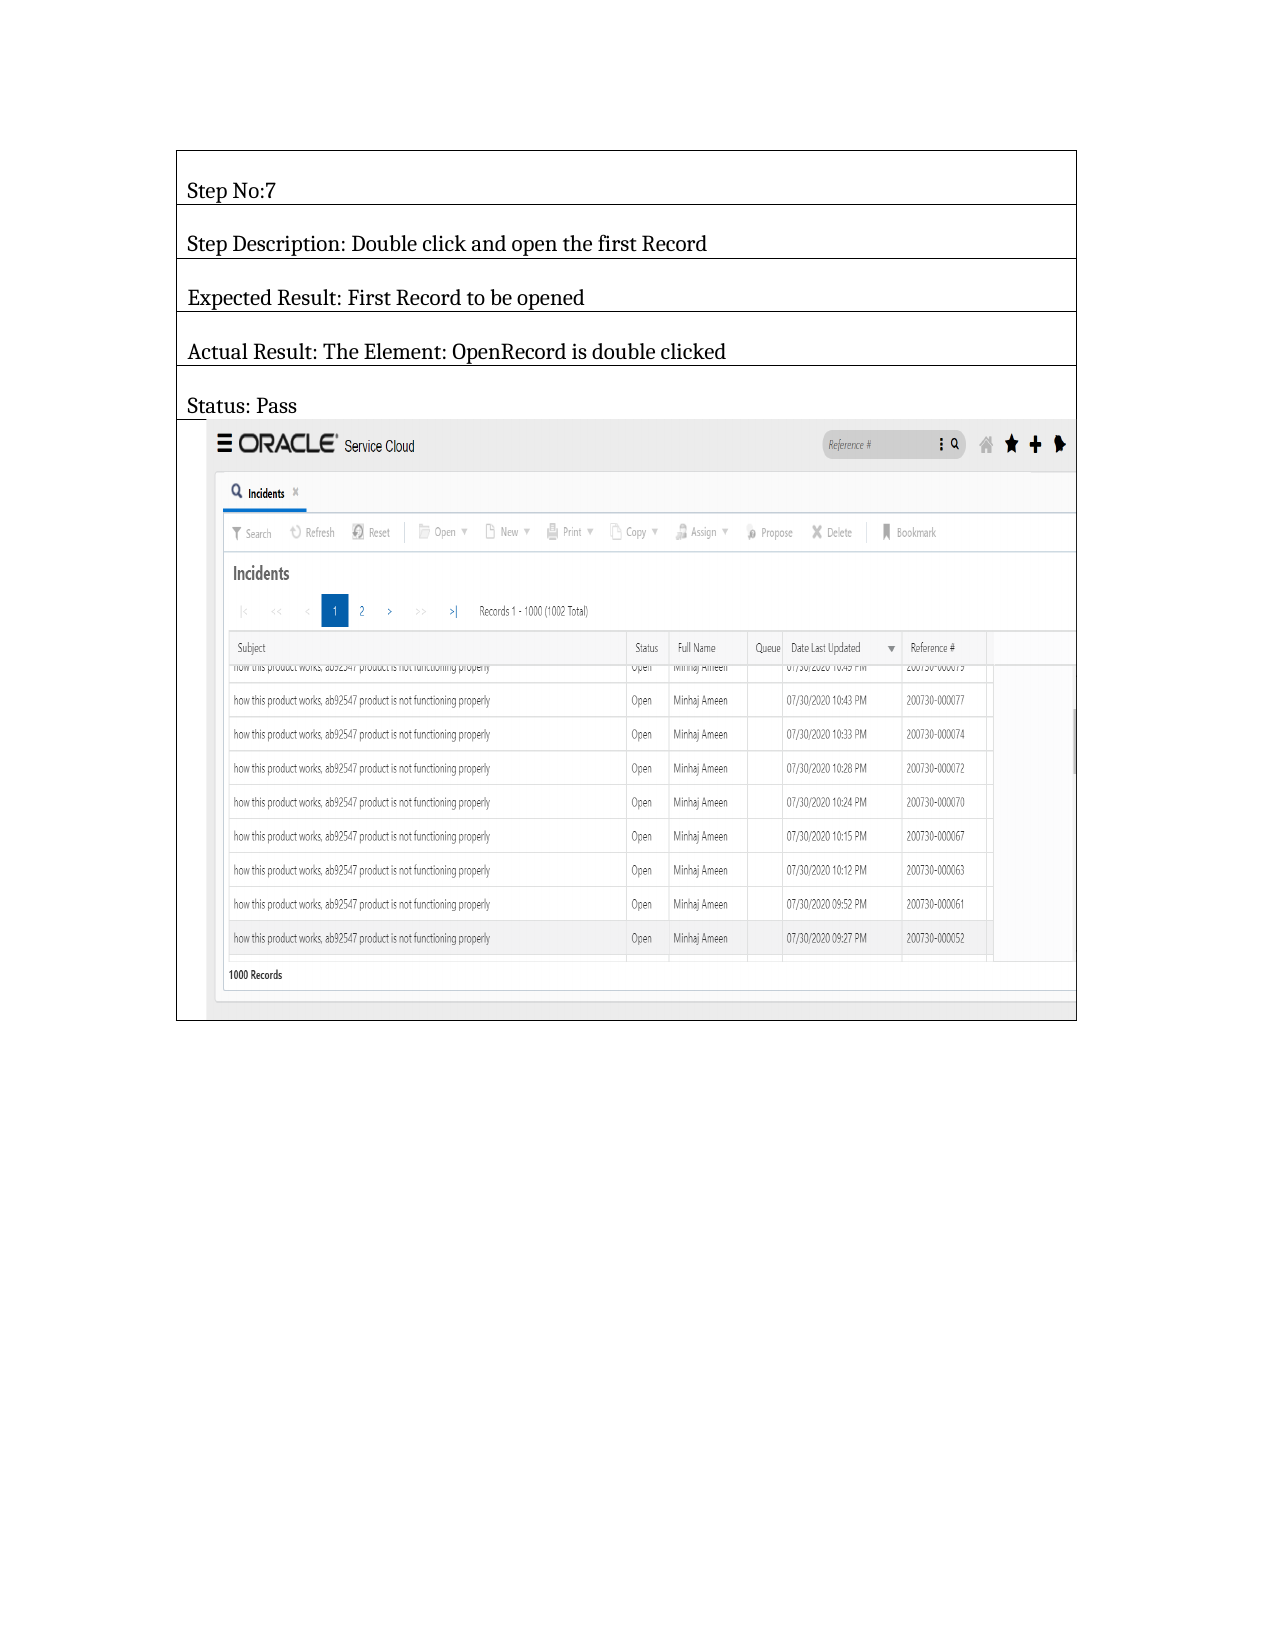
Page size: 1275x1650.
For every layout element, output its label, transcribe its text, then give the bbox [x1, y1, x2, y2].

picture [206, 419, 1077, 1020]
table_cell [177, 420, 206, 1020]
table_cell Expected Result: First Record to be opened [177, 259, 1076, 311]
table_header Step No:7 [177, 151, 1076, 204]
table_cell Step Description: Double click and open the first Record [177, 205, 1076, 257]
table_cell Status: Pass [177, 366, 1076, 419]
table_cell Actual Result: The Element: OpenRecord is double clicked [177, 312, 1076, 365]
